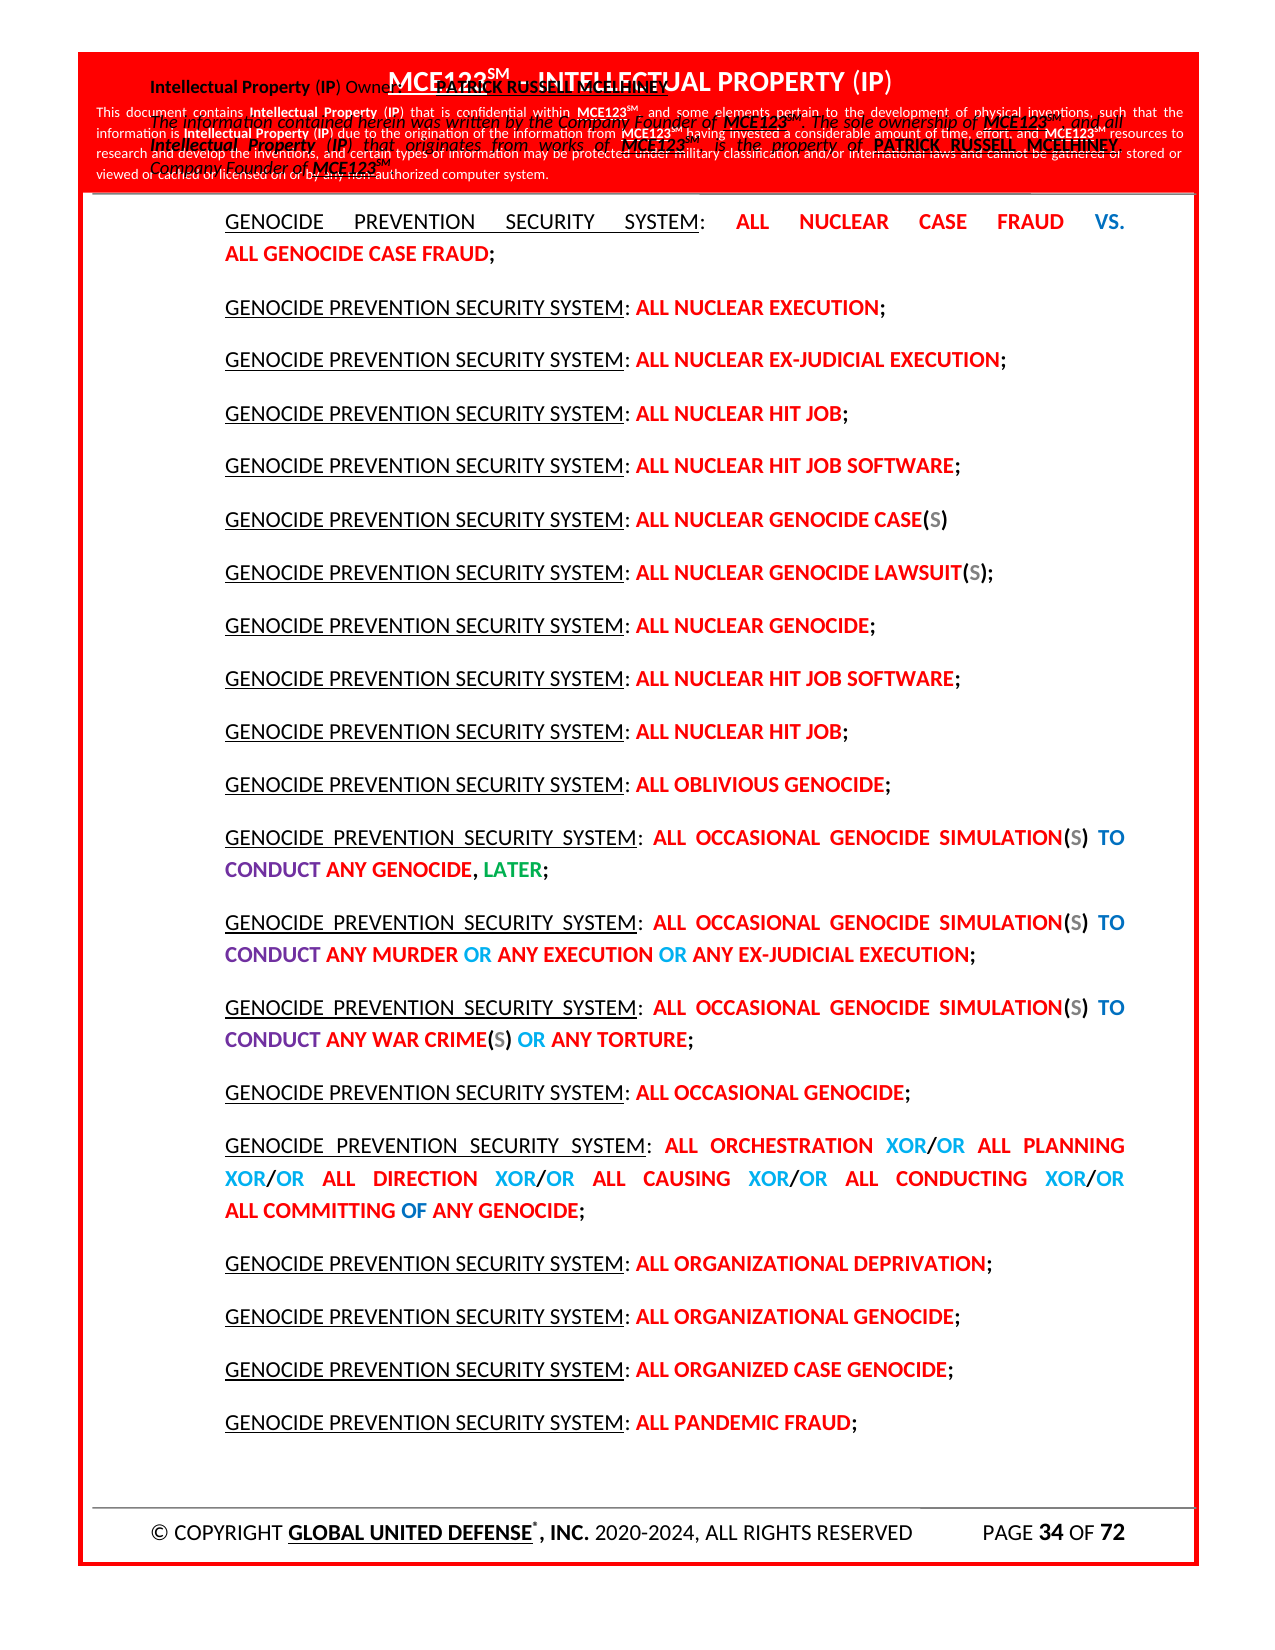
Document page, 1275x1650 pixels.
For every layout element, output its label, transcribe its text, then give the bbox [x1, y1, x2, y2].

text GENOCIDE PREVENTION SECURITY SYSTEM: ALL NUCLEAR HIT JOB; [225, 717, 1125, 745]
text GENOCIDE PREVENTION SECURITY SYSTEM: ALL NUCLEAR HIT JOB; [225, 399, 1125, 427]
text GENOCIDE PREVENTION SECURITY SYSTEM: ALL ORGANIZED CASE GENOCIDE; [225, 1355, 1125, 1383]
text GENOCIDE PREVENTION SECURITY SYSTEM: ALL ORGANIZATIONAL GENOCIDE; [225, 1302, 1125, 1330]
text GENOCIDE PREVENTION SECURITY SYSTEM: ALL OCCASIONAL GENOCIDE SIMULATION(S) TO CONDUCT ANY GENOCIDE, LATER; [225, 823, 1125, 883]
text GENOCIDE PREVENTION SECURITY SYSTEM: ALL NUCLEAR EXECUTION; [225, 293, 1125, 321]
text GENOCIDE PREVENTION SECURITY SYSTEM: ALL ORGANIZATIONAL DEPRIVATION; [225, 1249, 1125, 1277]
text GENOCIDE PREVENTION SECURITY SYSTEM: ALL NUCLEAR CASE FRAUD VS. ALL GENOCIDE CASE FRAUD; [225, 207, 1125, 268]
text GENOCIDE PREVENTION SECURITY SYSTEM: ALL NUCLEAR GENOCIDE LAWSUIT(S); [225, 558, 1125, 586]
text GENOCIDE PREVENTION SECURITY SYSTEM: ALL OCCASIONAL GENOCIDE; [225, 1078, 1125, 1106]
text GENOCIDE PREVENTION SECURITY SYSTEM: ALL ORCHESTRATION XOR/OR ALL PLANNING XOR/OR ALL DIRECTION XOR/OR ALL CAUSING XOR/OR ALL CONDUCTING XOR/OR ALL COMMITTING OF ANY GENOCIDE; [225, 1131, 1125, 1224]
text GENOCIDE PREVENTION SECURITY SYSTEM: ALL NUCLEAR GENOCIDE; [225, 611, 1125, 639]
text GENOCIDE PREVENTION SECURITY SYSTEM: ALL OCCASIONAL GENOCIDE SIMULATION(S) TO CONDUCT ANY MURDER OR ANY EXECUTION OR ANY EX-JUDICIAL EXECUTION; [225, 908, 1125, 968]
text GENOCIDE PREVENTION SECURITY SYSTEM: ALL OCCASIONAL GENOCIDE SIMULATION(S) TO CONDUCT ANY WAR CRIME(S) OR ANY TORTURE; [225, 993, 1125, 1053]
text GENOCIDE PREVENTION SECURITY SYSTEM: ALL NUCLEAR EX-JUDICIAL EXECUTION; [225, 346, 1125, 374]
text GENOCIDE PREVENTION SECURITY SYSTEM: ALL PANDEMIC FRAUD; [225, 1408, 1125, 1436]
text GENOCIDE PREVENTION SECURITY SYSTEM: ALL OBLIVIOUS GENOCIDE; [225, 770, 1125, 798]
text GENOCIDE PREVENTION SECURITY SYSTEM: ALL NUCLEAR GENOCIDE CASE(S) [225, 505, 1125, 533]
text GENOCIDE PREVENTION SECURITY SYSTEM: ALL NUCLEAR HIT JOB SOFTWARE; [225, 664, 1125, 692]
text GENOCIDE PREVENTION SECURITY SYSTEM: ALL NUCLEAR HIT JOB SOFTWARE; [225, 452, 1125, 480]
